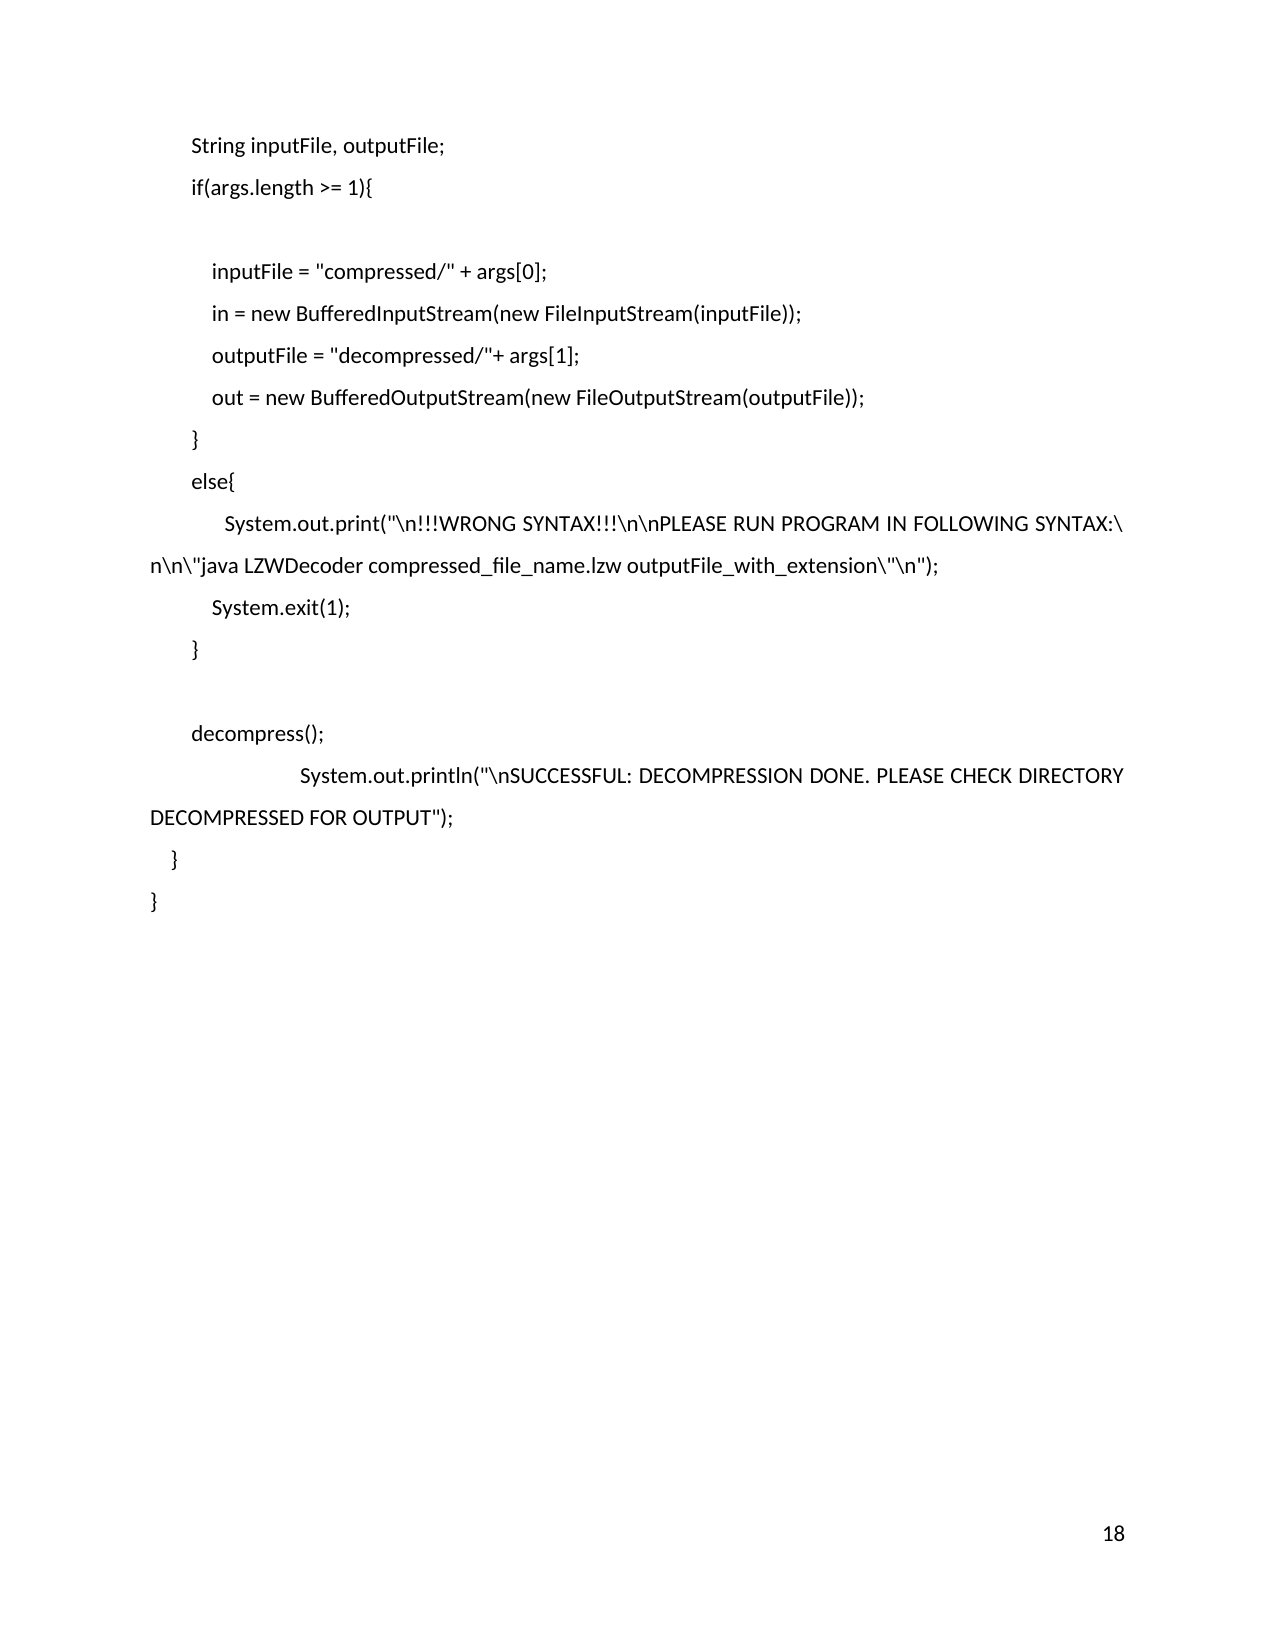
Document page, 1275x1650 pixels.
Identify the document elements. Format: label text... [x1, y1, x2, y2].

text if(args.length >= 1){ [150, 173, 1125, 201]
text System.out.println("\nSUCCESSFUL: DECOMPRESSION DONE. PLEASE CHECK DIRECTORY DECOMPRESSED FOR OUTPUT"); [150, 761, 1125, 831]
text } [150, 425, 1125, 453]
text System.exit(1); [150, 593, 1125, 621]
text outputFile = "decompressed/"+ args[1]; [150, 341, 1125, 369]
text } [150, 887, 1125, 915]
text inputFile = "compressed/" + args[0]; [150, 257, 1125, 285]
text out = new BufferedOutputStream(new FileOutputStream(outputFile)); [150, 383, 1125, 411]
text System.out.print("\n!!!WRONG SYNTAX!!!\n\nPLEASE RUN PROGRAM IN FOLLOWING SYNTAX:\n\n\"java LZWDecoder compressed_file_name.lzw outputFile_with_extension\"\n"); [150, 509, 1125, 579]
text String inputFile, outputFile; [150, 131, 1125, 159]
text } [150, 845, 1125, 873]
text } [150, 635, 1125, 663]
text decompress(); [150, 719, 1125, 747]
text else{ [150, 467, 1125, 495]
text in = new BufferedInputStream(new FileInputStream(inputFile)); [150, 299, 1125, 327]
